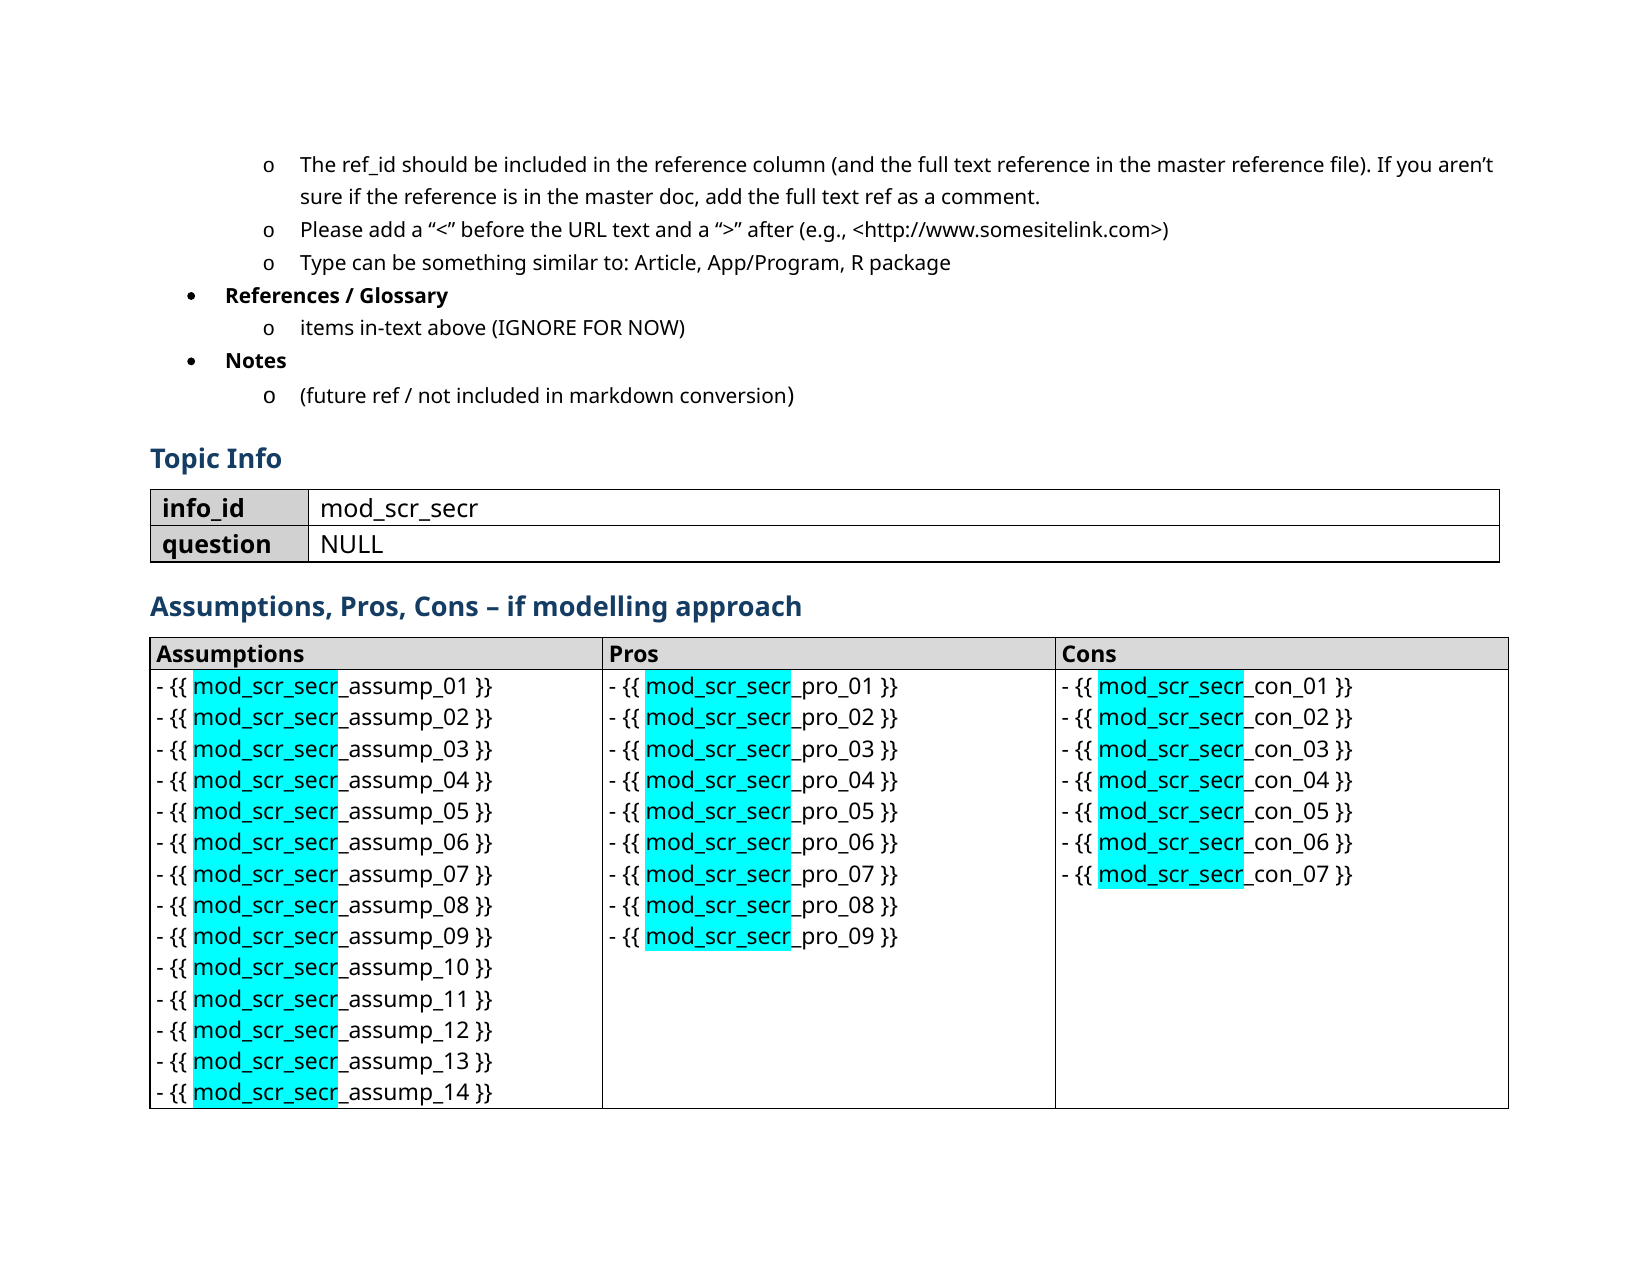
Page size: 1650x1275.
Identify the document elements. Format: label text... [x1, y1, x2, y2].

table_header mod_scr_secr [309, 490, 1499, 525]
list The ref_id should be included in the reference column (and the full text reference in the master reference file). If you aren’t sure if the reference is in the master doc, add the full text ref as a comment. [262, 150, 1500, 211]
list items in-text above (IGNORE FOR NOW) [262, 313, 1500, 342]
table_cell question [151, 526, 308, 561]
table_header Assumptions [151, 638, 602, 669]
list (future ref / not included in markdown conversion) [262, 379, 1500, 410]
list Notes [187, 346, 1500, 375]
table_header info_id [151, 490, 308, 525]
table_header Cons [1056, 638, 1508, 669]
table_cell NULL [309, 526, 1499, 561]
table_header Pros [603, 638, 1055, 669]
list Type can be something similar to: Article, App/Program, R package [262, 248, 1500, 277]
list Please add a “<” before the URL text and a “>” after (e.g., <http://www.somesitelink.com>) [262, 215, 1500, 244]
list References / Glossary [187, 281, 1500, 309]
subtitle Topic Info [150, 440, 1500, 477]
subtitle Assumptions, Pros, Cons – if modelling approach [150, 587, 1500, 624]
